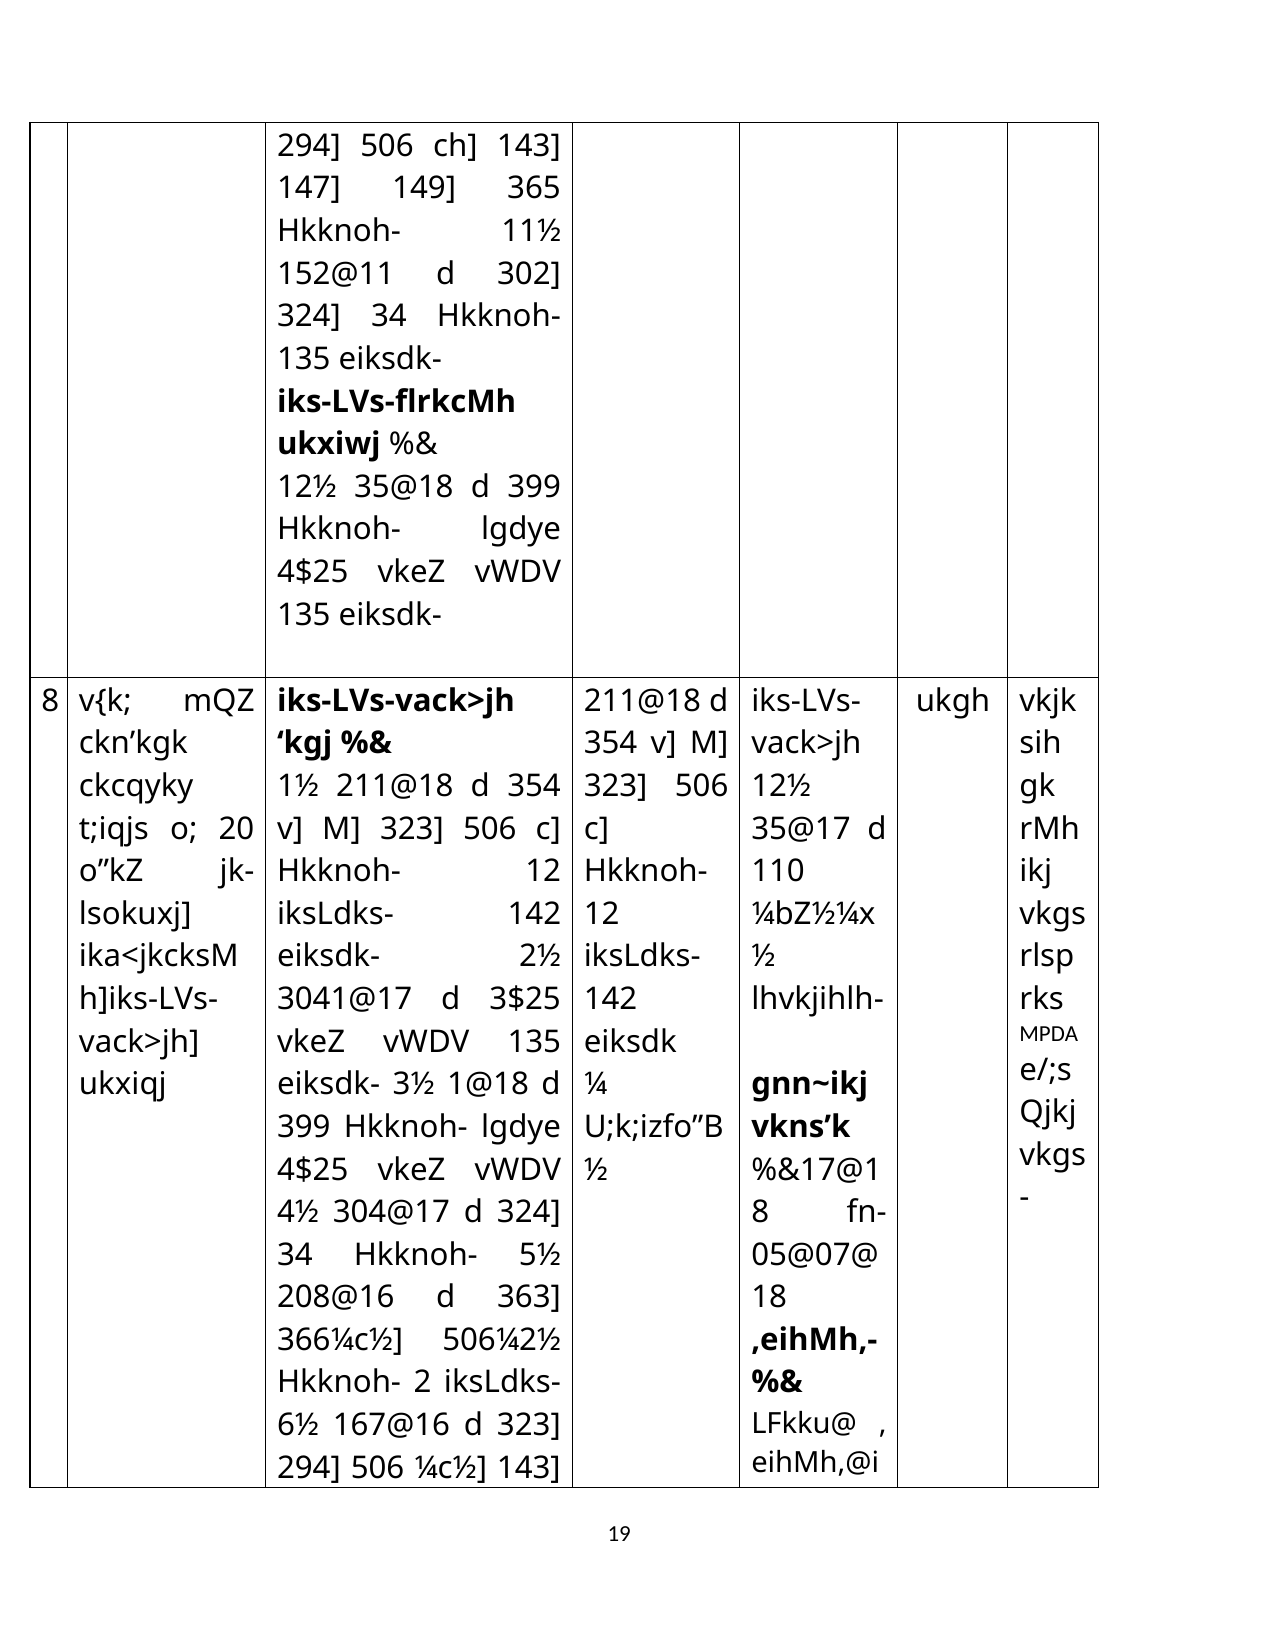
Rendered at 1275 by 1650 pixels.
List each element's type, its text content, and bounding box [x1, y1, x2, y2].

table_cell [573, 123, 739, 677]
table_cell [266, 678, 572, 1487]
table_cell 8 [31, 678, 67, 1487]
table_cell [1008, 123, 1098, 677]
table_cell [68, 678, 265, 1487]
table_cell ukgh [898, 678, 1007, 1487]
table_cell - [898, 123, 1007, 677]
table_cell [740, 678, 897, 1487]
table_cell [68, 123, 265, 677]
table_cell 7 [31, 123, 67, 677]
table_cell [740, 123, 897, 677]
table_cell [266, 123, 572, 677]
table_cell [573, 678, 739, 1487]
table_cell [1008, 678, 1098, 1487]
